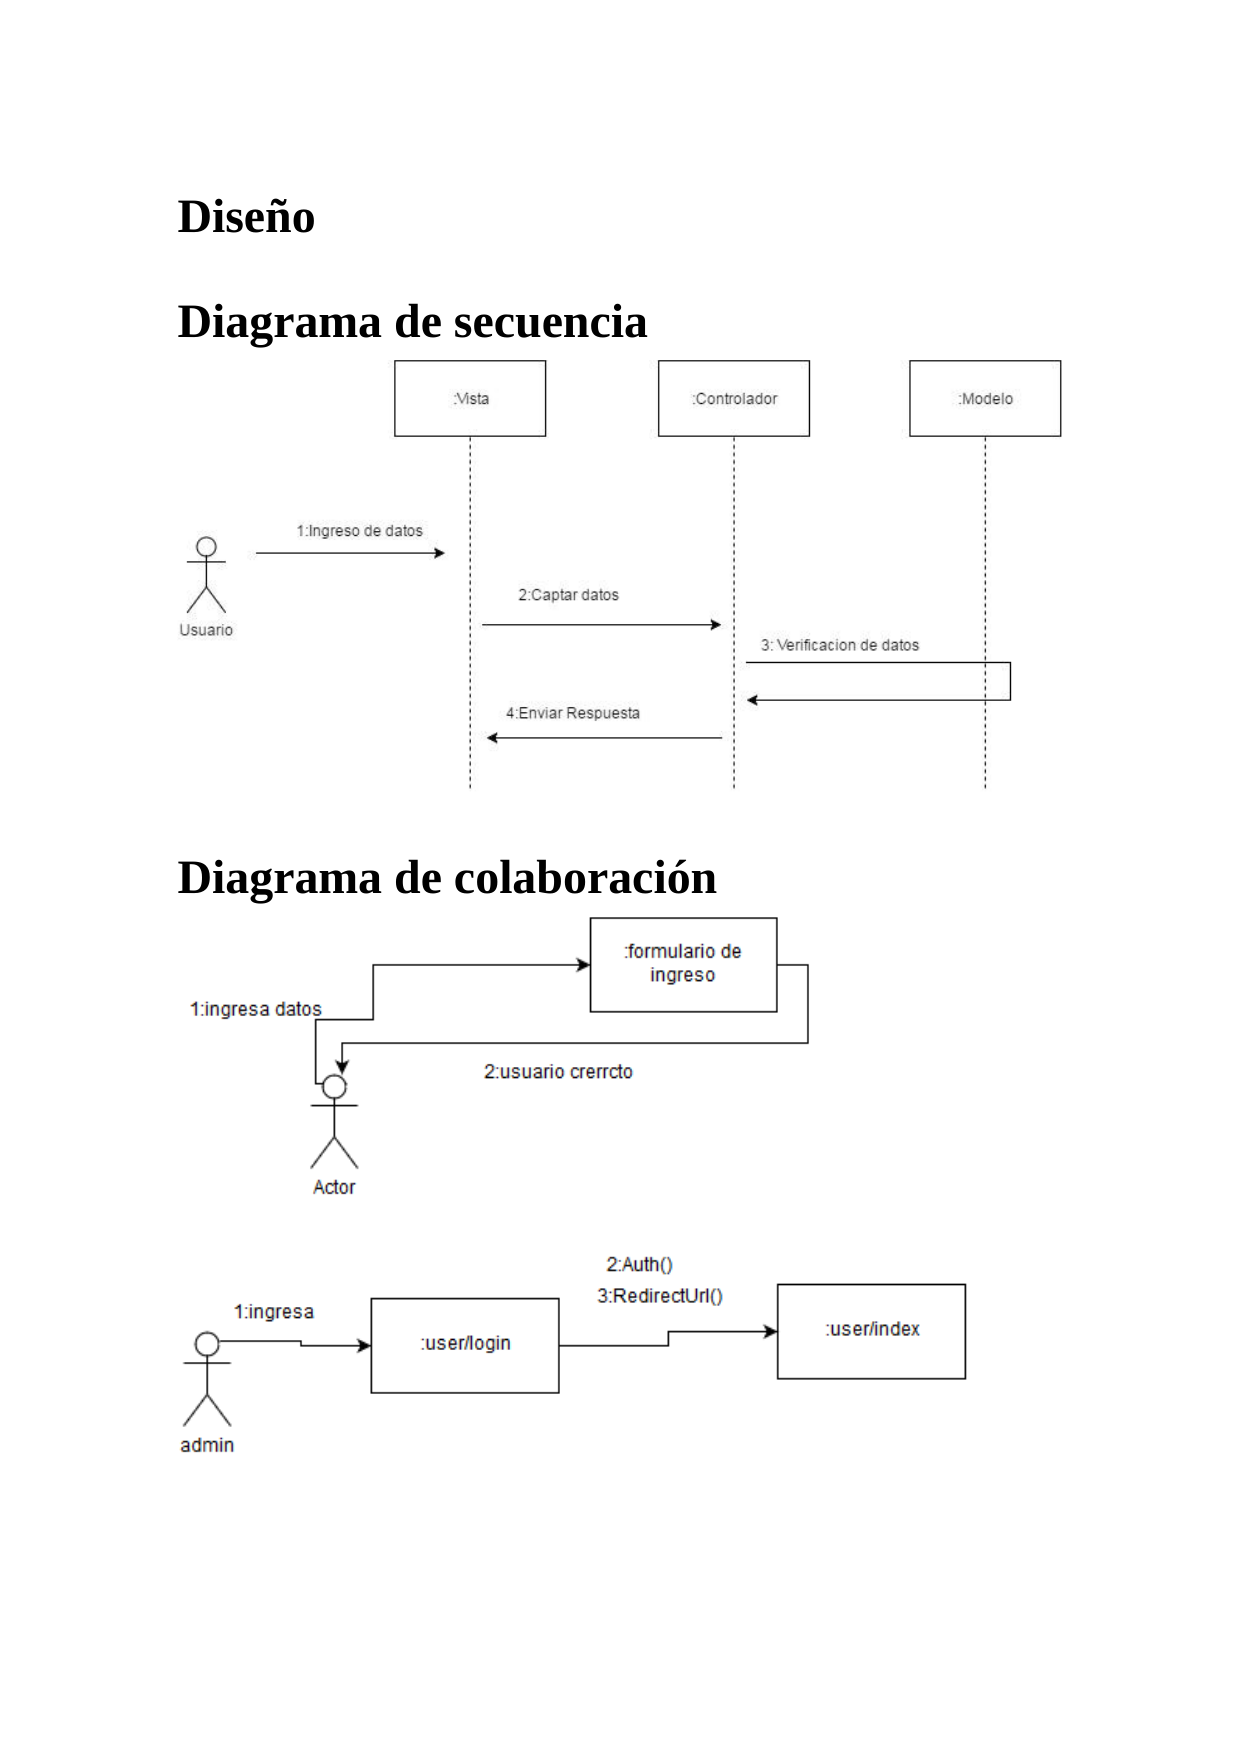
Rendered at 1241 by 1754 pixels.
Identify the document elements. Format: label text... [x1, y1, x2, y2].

subtitle Diseño [177, 187, 1063, 242]
subtitle Diagrama de colaboración [177, 849, 1063, 904]
picture [177, 360, 1063, 799]
subtitle Diagrama de secuencia [177, 292, 1063, 347]
